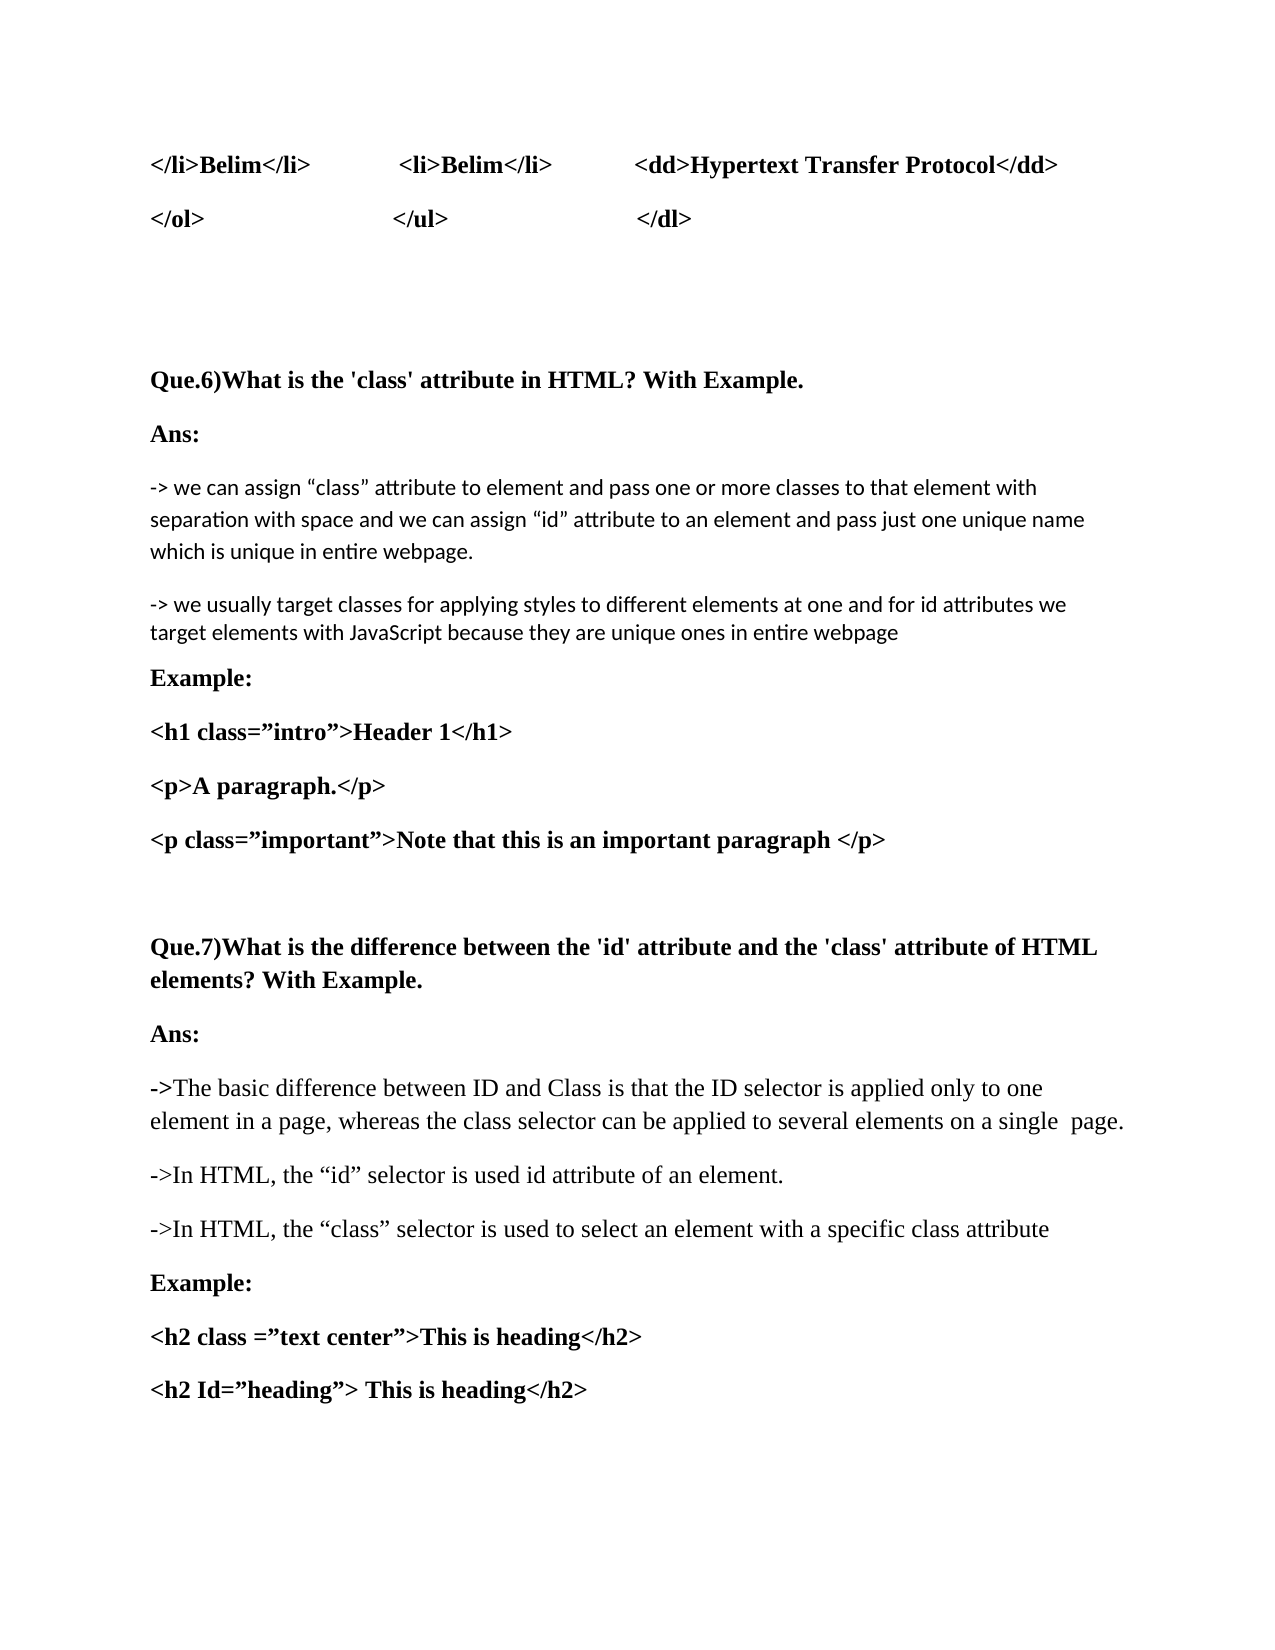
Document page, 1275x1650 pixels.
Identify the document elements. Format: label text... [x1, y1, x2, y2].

text Example: [150, 663, 1125, 692]
text Ans: [150, 419, 1125, 448]
text ->In HTML, the “id” selector is used id attribute of an element. [150, 1160, 1125, 1189]
text ->In HTML, the “class” selector is used to select an element with a specific class attribute [150, 1214, 1125, 1243]
text Example: [150, 1268, 1125, 1297]
text </li>Belim</li> <li>Belim</li> <dd>Hypertext Transfer Protocol</dd> [150, 150, 1125, 179]
text <p>A paragraph.</p> [150, 771, 1125, 800]
text -> we can assign “class” attribute to element and pass one or more classes to that element with separation with space and we can assign “id” attribute to an element and pass just one unique name which is unique in entire webpage. [150, 473, 1125, 566]
text ->The basic difference between ID and Class is that the ID selector is applied only to one element in a page, whereas the class selector can be applied to several elements on a single page. [150, 1073, 1125, 1135]
text <h1 class=”intro”>Header 1</h1> [150, 717, 1125, 746]
text <h2 Id=”heading”> This is heading</h2> [150, 1376, 1125, 1404]
text Que.7)What is the difference between the 'id' attribute and the 'class' attribute of HTML elements? With Example. [150, 932, 1125, 994]
text <p class=”important”>Note that this is an important paragraph </p> [150, 825, 1125, 853]
text -> we usually target classes for applying styles to different elements at one and for id attributes we target elements with JavaScript because they are unique ones in entire webpage [150, 591, 1125, 647]
text Que.6)What is the 'class' attribute in HTML? With Example. [150, 365, 1125, 394]
text Ans: [150, 1019, 1125, 1048]
text <h2 class =”text center”>This is heading</h2> [150, 1322, 1125, 1350]
text </ol> </ul> </dl> [150, 204, 1125, 233]
